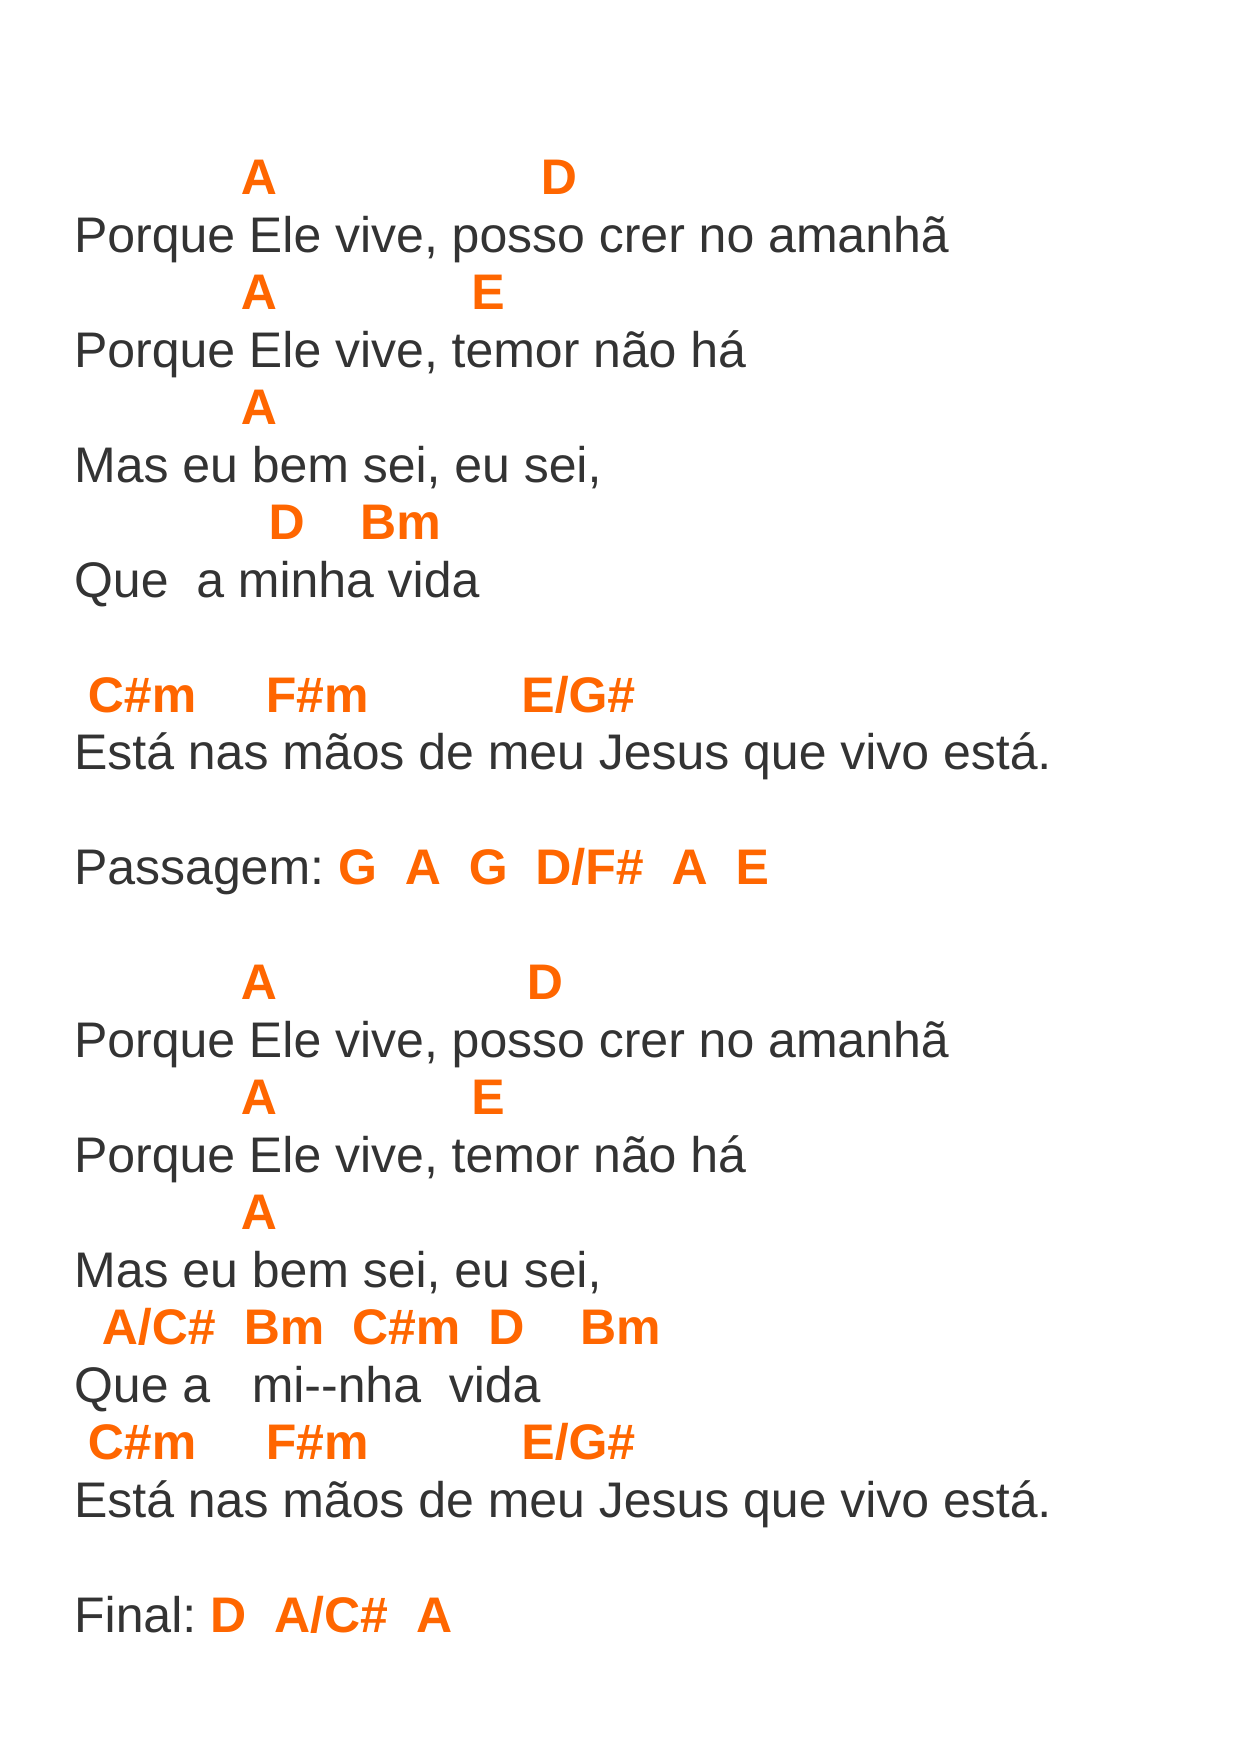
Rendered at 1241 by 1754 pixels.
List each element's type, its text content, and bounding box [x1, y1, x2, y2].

text A/C# Bm C#m D Bm [74, 1298, 1181, 1355]
text Porque Ele vive, posso crer no amanhã [74, 205, 1181, 263]
text Que a mi--nha vida [74, 1355, 1181, 1413]
text Porque Ele vive, posso crer no amanhã [74, 1010, 1181, 1068]
text Passagem: G A G D/F# A E [74, 838, 1181, 895]
text C#m F#m E/G# [74, 1413, 1181, 1470]
text D Bm [74, 493, 1181, 550]
text Está nas mãos de meu Jesus que vivo está. [74, 1470, 1181, 1528]
text Final: D A/C# A [74, 1585, 1181, 1643]
text Porque Ele vive, temor não há [74, 1125, 1181, 1183]
text A E [74, 1068, 1181, 1125]
text A [74, 378, 1181, 435]
text C#m F#m E/G# [74, 665, 1181, 723]
text A D [74, 148, 1181, 205]
text A D [74, 953, 1181, 1010]
text Mas eu bem sei, eu sei, [74, 1240, 1181, 1298]
text Porque Ele vive, temor não há [74, 320, 1181, 378]
text Está nas mãos de meu Jesus que vivo está. [74, 723, 1181, 780]
text Que a minha vida [74, 550, 1181, 608]
text A E [74, 263, 1181, 320]
text A [74, 1183, 1181, 1240]
text Mas eu bem sei, eu sei, [74, 435, 1181, 493]
